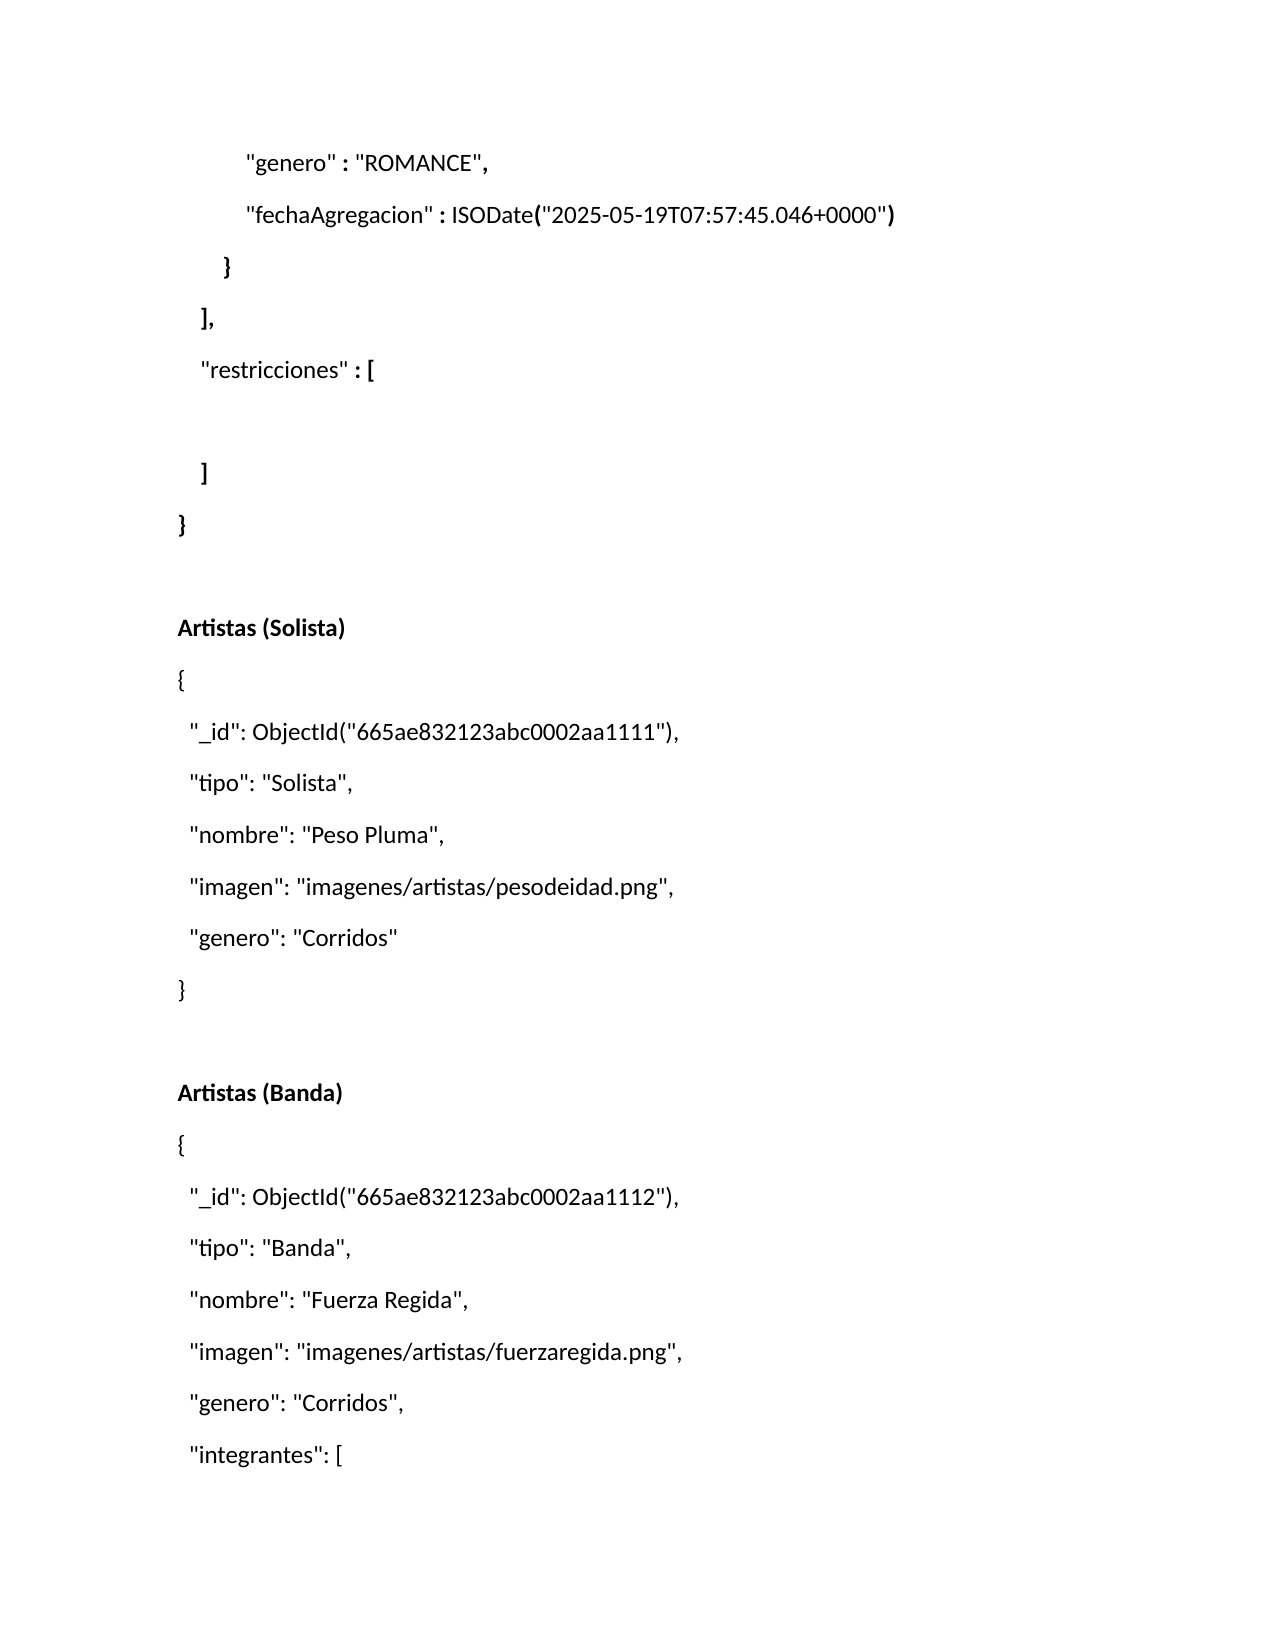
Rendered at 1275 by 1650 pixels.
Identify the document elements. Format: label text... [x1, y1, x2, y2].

text "fechaAgregacion" : ISODate("2025-05-19T07:57:45.046+0000") [177, 199, 1098, 230]
text { [177, 1129, 1098, 1160]
text "imagen": "imagenes/artistas/fuerzaregida.png", [177, 1336, 1098, 1366]
text "integrantes": [ [177, 1439, 1098, 1470]
text "nombre": "Peso Pluma", [177, 819, 1098, 850]
text "tipo": "Solista", [177, 768, 1098, 798]
text "tipo": "Banda", [177, 1233, 1098, 1263]
text "genero": "Corridos", [177, 1388, 1098, 1418]
text "genero": "Corridos" [177, 923, 1098, 953]
text "_id": ObjectId("665ae832123abc0002aa1111"), [177, 716, 1098, 746]
text Artistas (Solista) [177, 613, 1098, 643]
text } [177, 974, 1098, 1005]
text } [177, 509, 1098, 540]
text "nombre": "Fuerza Regida", [177, 1284, 1098, 1315]
text } [177, 251, 1098, 281]
text "genero" : "ROMANCE", [177, 148, 1098, 178]
text "imagen": "imagenes/artistas/pesodeidad.png", [177, 871, 1098, 901]
text "_id": ObjectId("665ae832123abc0002aa1112"), [177, 1181, 1098, 1211]
text ] [177, 458, 1098, 488]
text { [177, 664, 1098, 695]
text "restricciones" : [ [177, 354, 1098, 385]
text ], [177, 303, 1098, 333]
text Artistas (Banda) [177, 1078, 1098, 1108]
